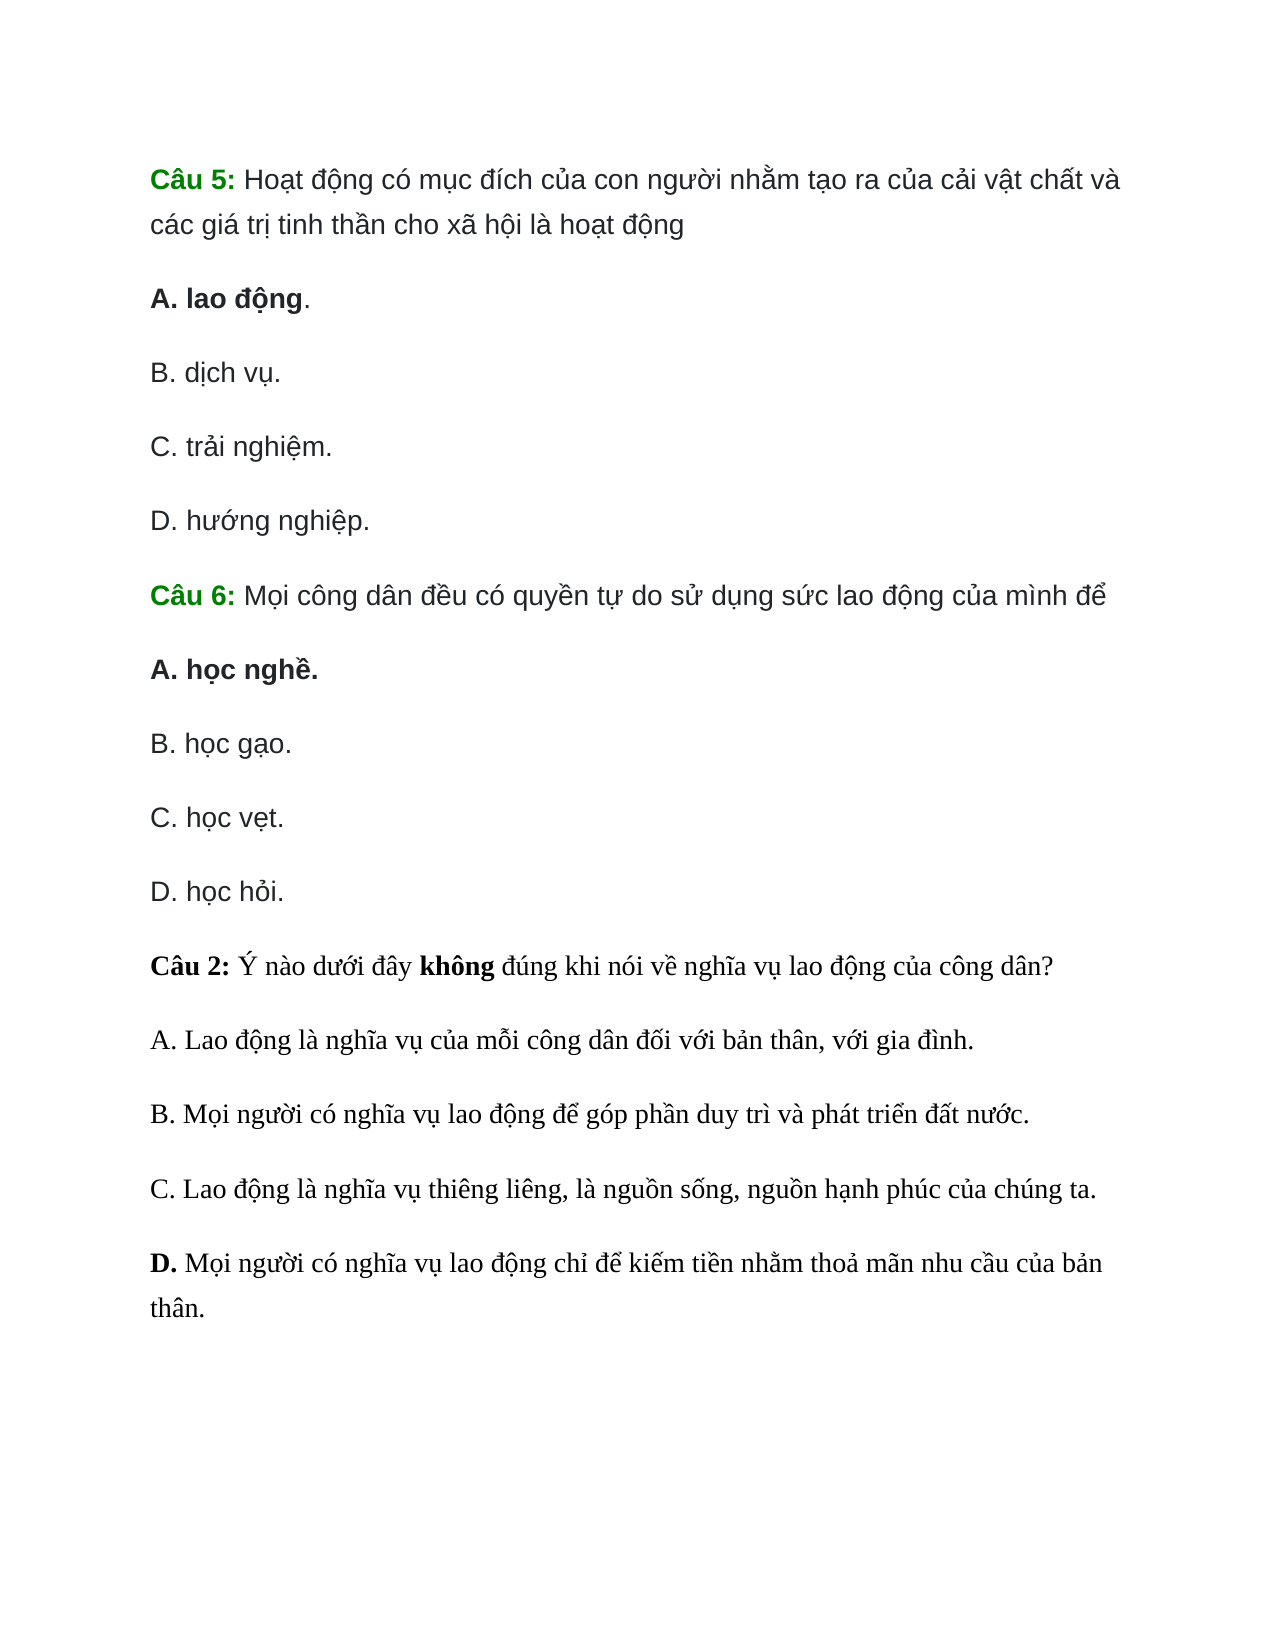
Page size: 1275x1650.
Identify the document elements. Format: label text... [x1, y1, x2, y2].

text A. Lao động là nghĩa vụ của mỗi công dân đối với bản thân, với gia đình. [150, 1011, 1125, 1056]
text D. hướng nghiệp. [150, 492, 1125, 537]
text B. dịch vụ. [150, 343, 1125, 388]
text C. học vẹt. [150, 788, 1125, 833]
text D. học hỏi. [150, 862, 1125, 907]
text D. Mọi người có nghĩa vụ lao động chỉ để kiếm tiền nhằm thoả mãn nhu cầu của bản thân. [150, 1233, 1125, 1323]
text C. trải nghiệm. [150, 417, 1125, 462]
text Câu 6: Mọi công dân đều có quyền tự do sử dụng sức lao động của mình để [150, 566, 1125, 611]
text A. lao động. [150, 269, 1125, 314]
text C. Lao động là nghĩa vụ thiêng liêng, là nguồn sống, nguồn hạnh phúc của chúng ta. [150, 1159, 1125, 1204]
text Câu 5: Hoạt động có mục đích của con người nhằm tạo ra của cải vật chất và các giá trị tinh thần cho xã hội là hoạt động [150, 150, 1125, 240]
text B. Mọi người có nghĩa vụ lao động để góp phần duy trì và phát triển đất nước. [150, 1085, 1125, 1130]
text Câu 2: Ý nào dưới đây không đúng khi nói về nghĩa vụ lao động của công dân? [150, 937, 1125, 982]
text A. học nghề. [150, 640, 1125, 685]
text B. học gạo. [150, 714, 1125, 759]
